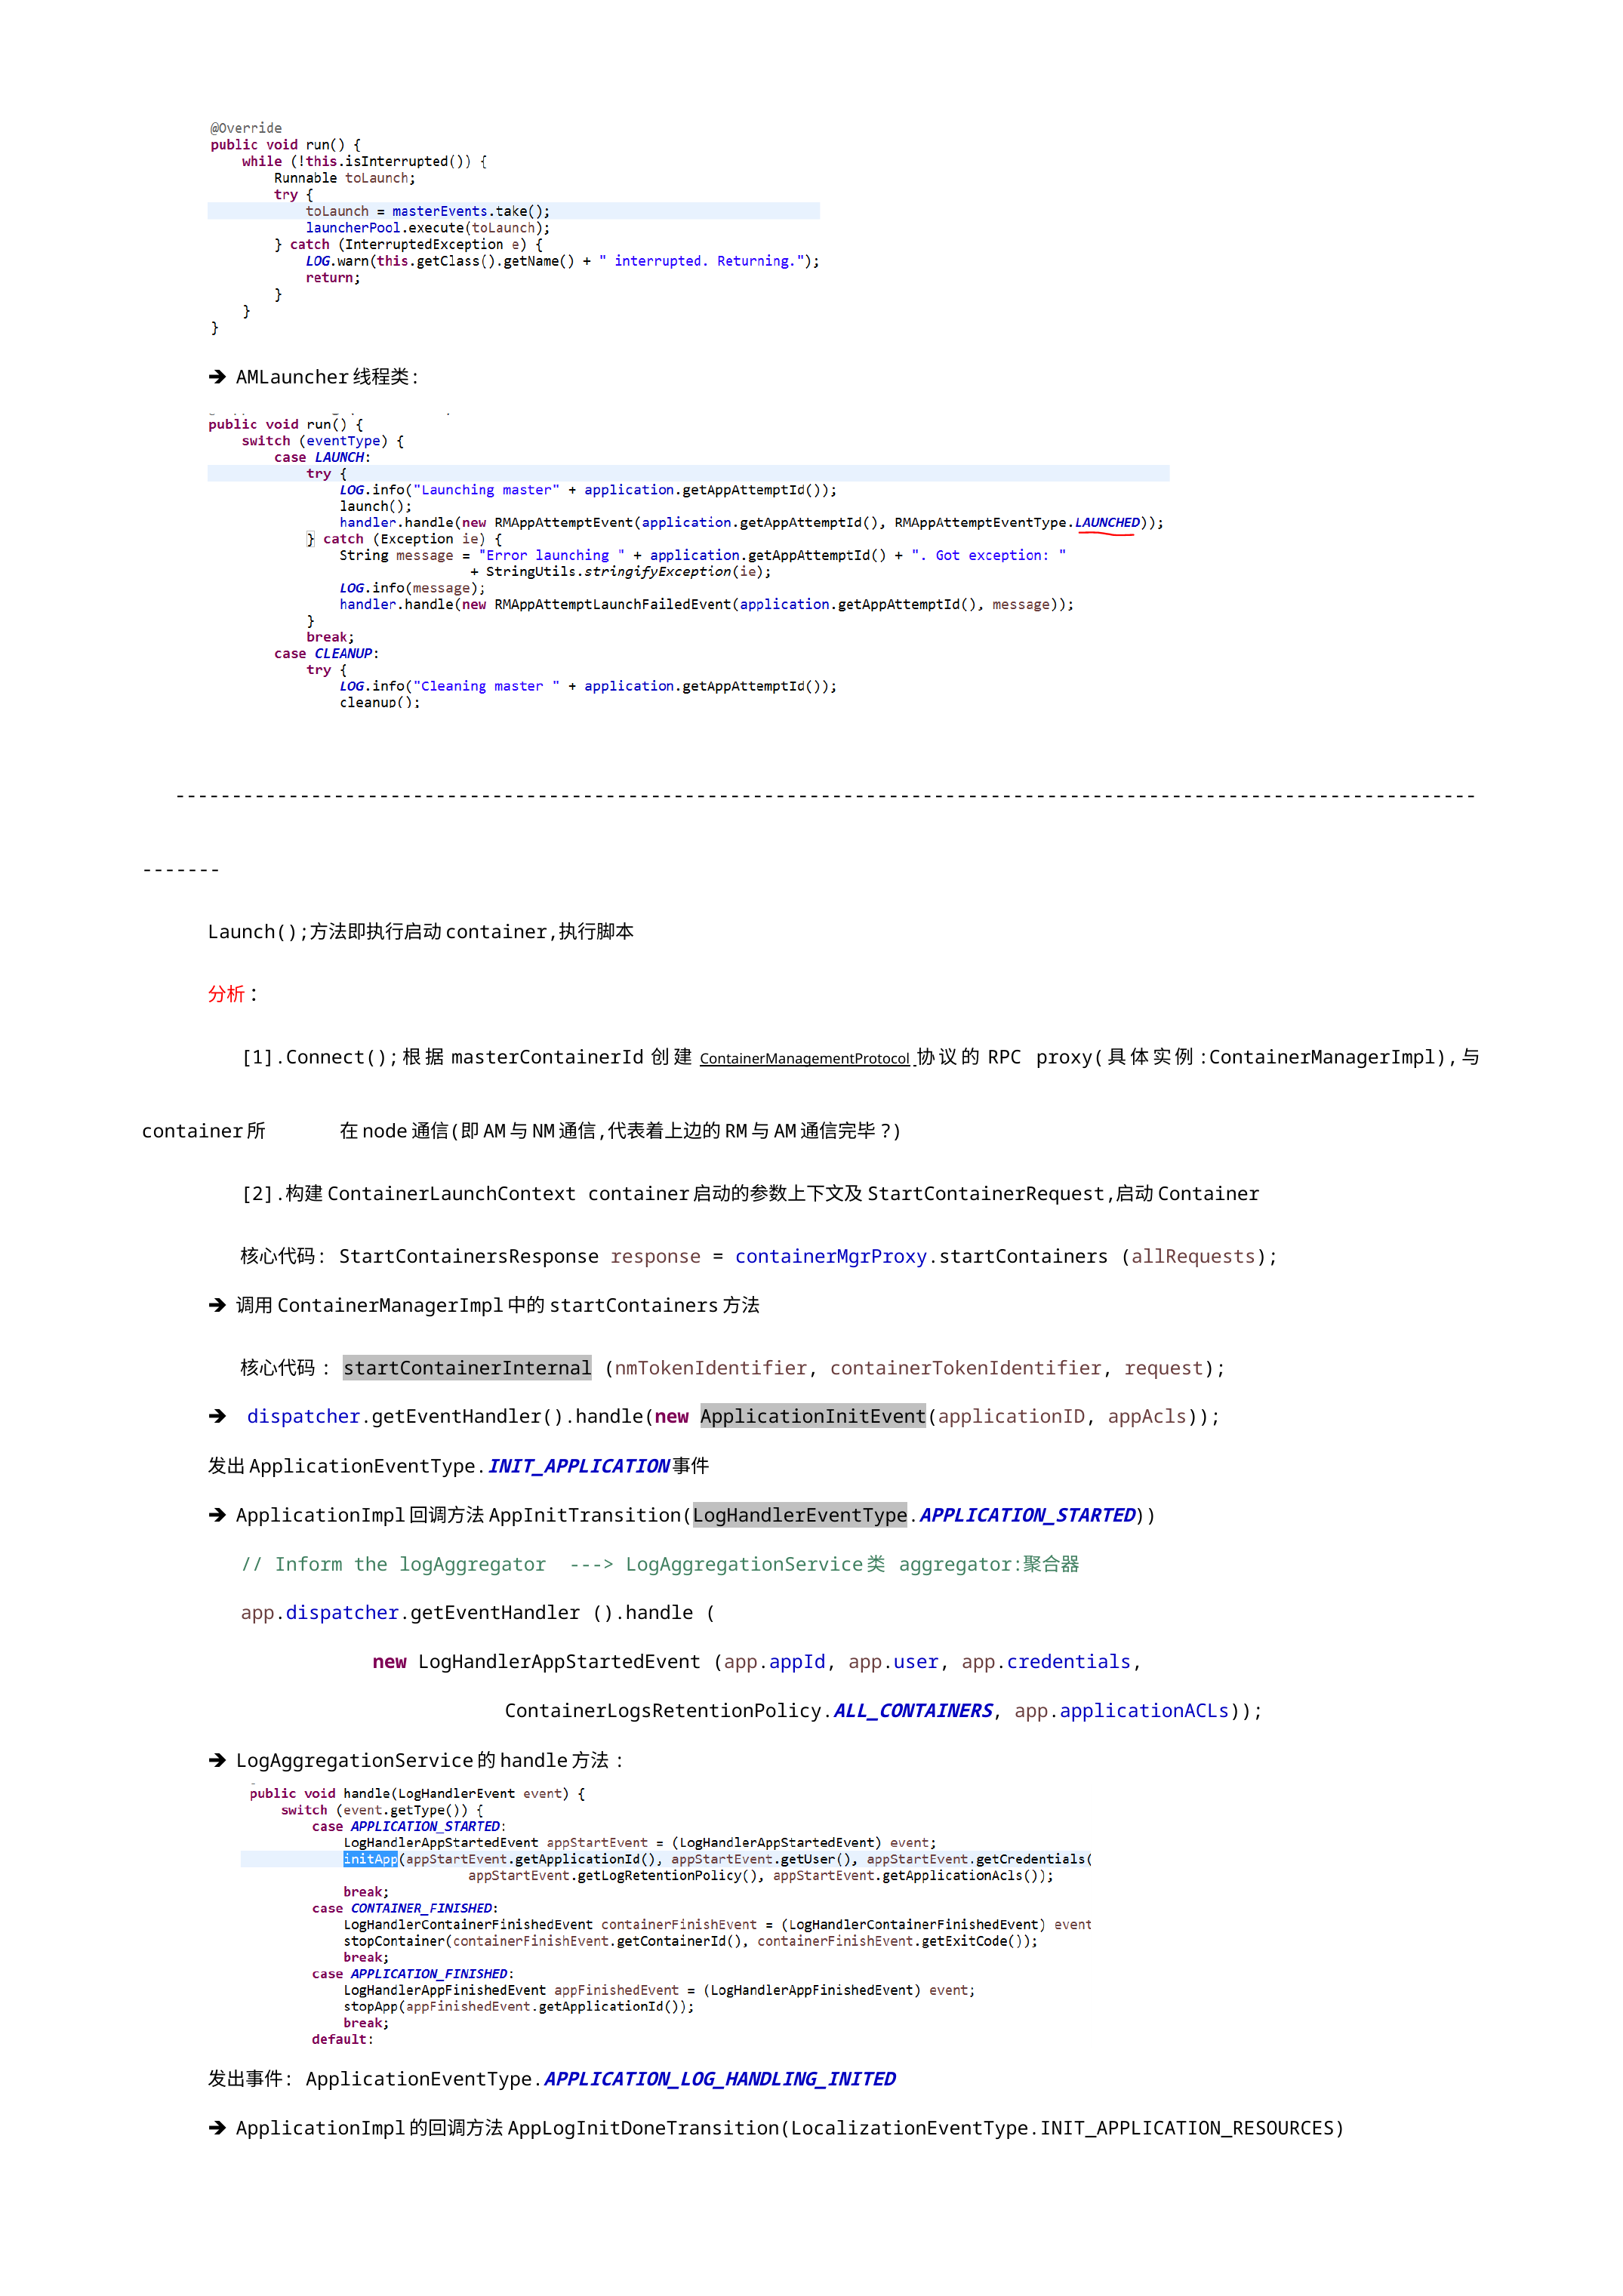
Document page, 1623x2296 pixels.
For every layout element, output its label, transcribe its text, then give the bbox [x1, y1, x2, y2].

list LogAggregationService的handle方法 : [208, 1734, 1481, 1784]
text app.dispatcher.getEventHandler ().handle ( [141, 1587, 1481, 1636]
text -------------------------------------------------------------------------------------------------------------------------- [141, 721, 1481, 893]
text Launch();方法即执行启动container,执行脚本 [141, 906, 1481, 955]
picture [208, 414, 1170, 708]
text // Inform the logAggregator ---> LogAggregationService类 aggregator:聚合器 [141, 1538, 1481, 1587]
text [2].构建ContainerLaunchContext container启动的参数上下文及StartContainerRequest,启动Container [141, 1168, 1481, 1217]
list ApplicationImpl回调方法AppInitTransition(LogHandlerEventType.APPLICATION_STARTED)) [208, 1489, 1481, 1538]
text ContainerLogsRetentionPolicy.ALL_CONTAINERS, app.applicationACLs)); [141, 1685, 1481, 1734]
text 核心代码: StartContainersResponse response = containerMgrProxy.startContainers (allRequests); [141, 1230, 1481, 1279]
text 分析 ： [141, 968, 1481, 1017]
picture [240, 1784, 1092, 2048]
list 调用ContainerManagerImpl中的startContainers方法 [208, 1279, 1481, 1328]
text [1].Connect();根据masterContainerId创建ContainerManagementProtocol协议的RPC proxy(具体实例:ContainerManagerImpl),与container所 在node通信(即AM与NM通信,代表着上边的RM与AM通信完毕 ?) [141, 1031, 1481, 1154]
list AMLauncher线程类: [208, 351, 1481, 400]
picture [208, 117, 821, 338]
text new LogHandlerAppStartedEvent (app.appId, app.user, app.credentials, [141, 1636, 1481, 1685]
list dispatcher.getEventHandler().handle(new ApplicationInitEvent(applicationID, appAcls)); [208, 1391, 1481, 1440]
text 发出ApplicationEventType.INIT_APPLICATION事件 [141, 1440, 1481, 1489]
text 发出事件: ApplicationEventType.APPLICATION_LOG_HANDLING_INITED [141, 2054, 1481, 2103]
list ApplicationImpl的回调方法AppLogInitDoneTransition(LocalizationEventType.INIT_APPLICATION_RESOURCES) [208, 2103, 1481, 2152]
text 核心代码 : startContainerInternal (nmTokenIdentifier, containerTokenIdentifier, request); [141, 1342, 1481, 1391]
